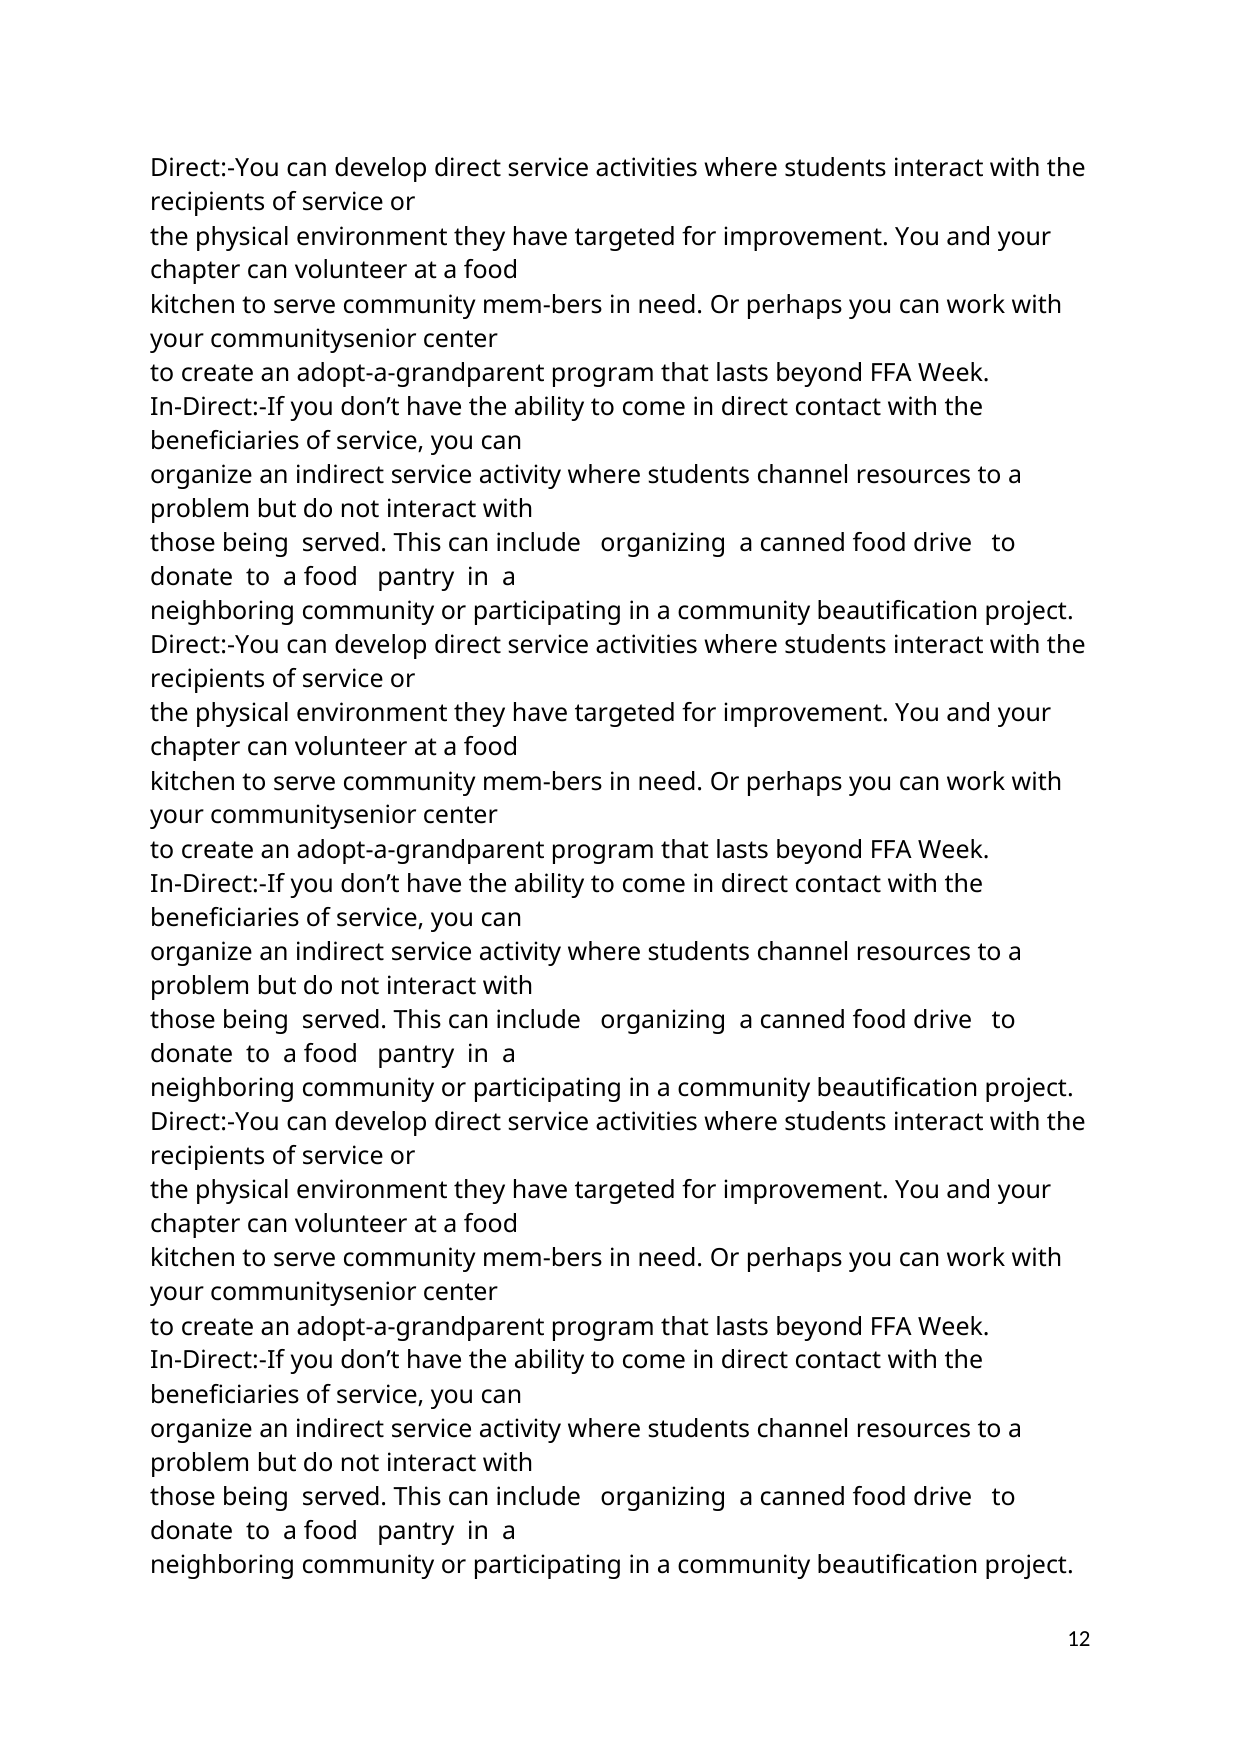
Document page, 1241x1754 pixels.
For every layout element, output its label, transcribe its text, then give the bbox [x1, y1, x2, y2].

text those being served. This can include organizing a canned food drive to donate to a food pantry in a [150, 1478, 1090, 1547]
text neighboring community or participating in a community beautification project. [150, 1070, 1090, 1104]
text Direct:-You can develop direct service activities where students interact with the recipients of service or [150, 150, 1090, 218]
text to create an adopt-a-grandparent program that lasts beyond FFA Week. [150, 354, 1090, 388]
text neighboring community or participating in a community beautification project. [150, 593, 1090, 627]
text the physical environment they have targeted for improvement. You and your chapter can volunteer at a food [150, 1172, 1090, 1240]
text to create an adopt-a-grandparent program that lasts beyond FFA Week. [150, 1308, 1090, 1342]
text those being served. This can include organizing a canned food drive to donate to a food pantry in a [150, 1002, 1090, 1070]
text those being served. This can include organizing a canned food drive to donate to a food pantry in a [150, 525, 1090, 593]
text the physical environment they have targeted for improvement. You and your chapter can volunteer at a food [150, 695, 1090, 763]
text In-Direct:-If you don’t have the ability to come in direct contact with the beneficiaries of service, you can [150, 388, 1090, 457]
text kitchen to serve community mem-bers in need. Or perhaps you can work with your communitysenior center [150, 763, 1090, 831]
text Direct:-You can develop direct service activities where students interact with the recipients of service or [150, 1104, 1090, 1172]
text organize an indirect service activity where students channel resources to a problem but do not interact with [150, 933, 1090, 1002]
text kitchen to serve community mem-bers in need. Or perhaps you can work with your communitysenior center [150, 286, 1090, 354]
text neighboring community or participating in a community beautification project. [150, 1547, 1090, 1581]
text organize an indirect service activity where students channel resources to a problem but do not interact with [150, 1410, 1090, 1478]
text organize an indirect service activity where students channel resources to a problem but do not interact with [150, 457, 1090, 525]
text to create an adopt-a-grandparent program that lasts beyond FFA Week. [150, 831, 1090, 865]
text Direct:-You can develop direct service activities where students interact with the recipients of service or [150, 627, 1090, 695]
text the physical environment they have targeted for improvement. You and your chapter can volunteer at a food [150, 218, 1090, 286]
text In-Direct:-If you don’t have the ability to come in direct contact with the beneficiaries of service, you can [150, 865, 1090, 933]
text In-Direct:-If you don’t have the ability to come in direct contact with the beneficiaries of service, you can [150, 1342, 1090, 1410]
text kitchen to serve community mem-bers in need. Or perhaps you can work with your communitysenior center [150, 1240, 1090, 1308]
